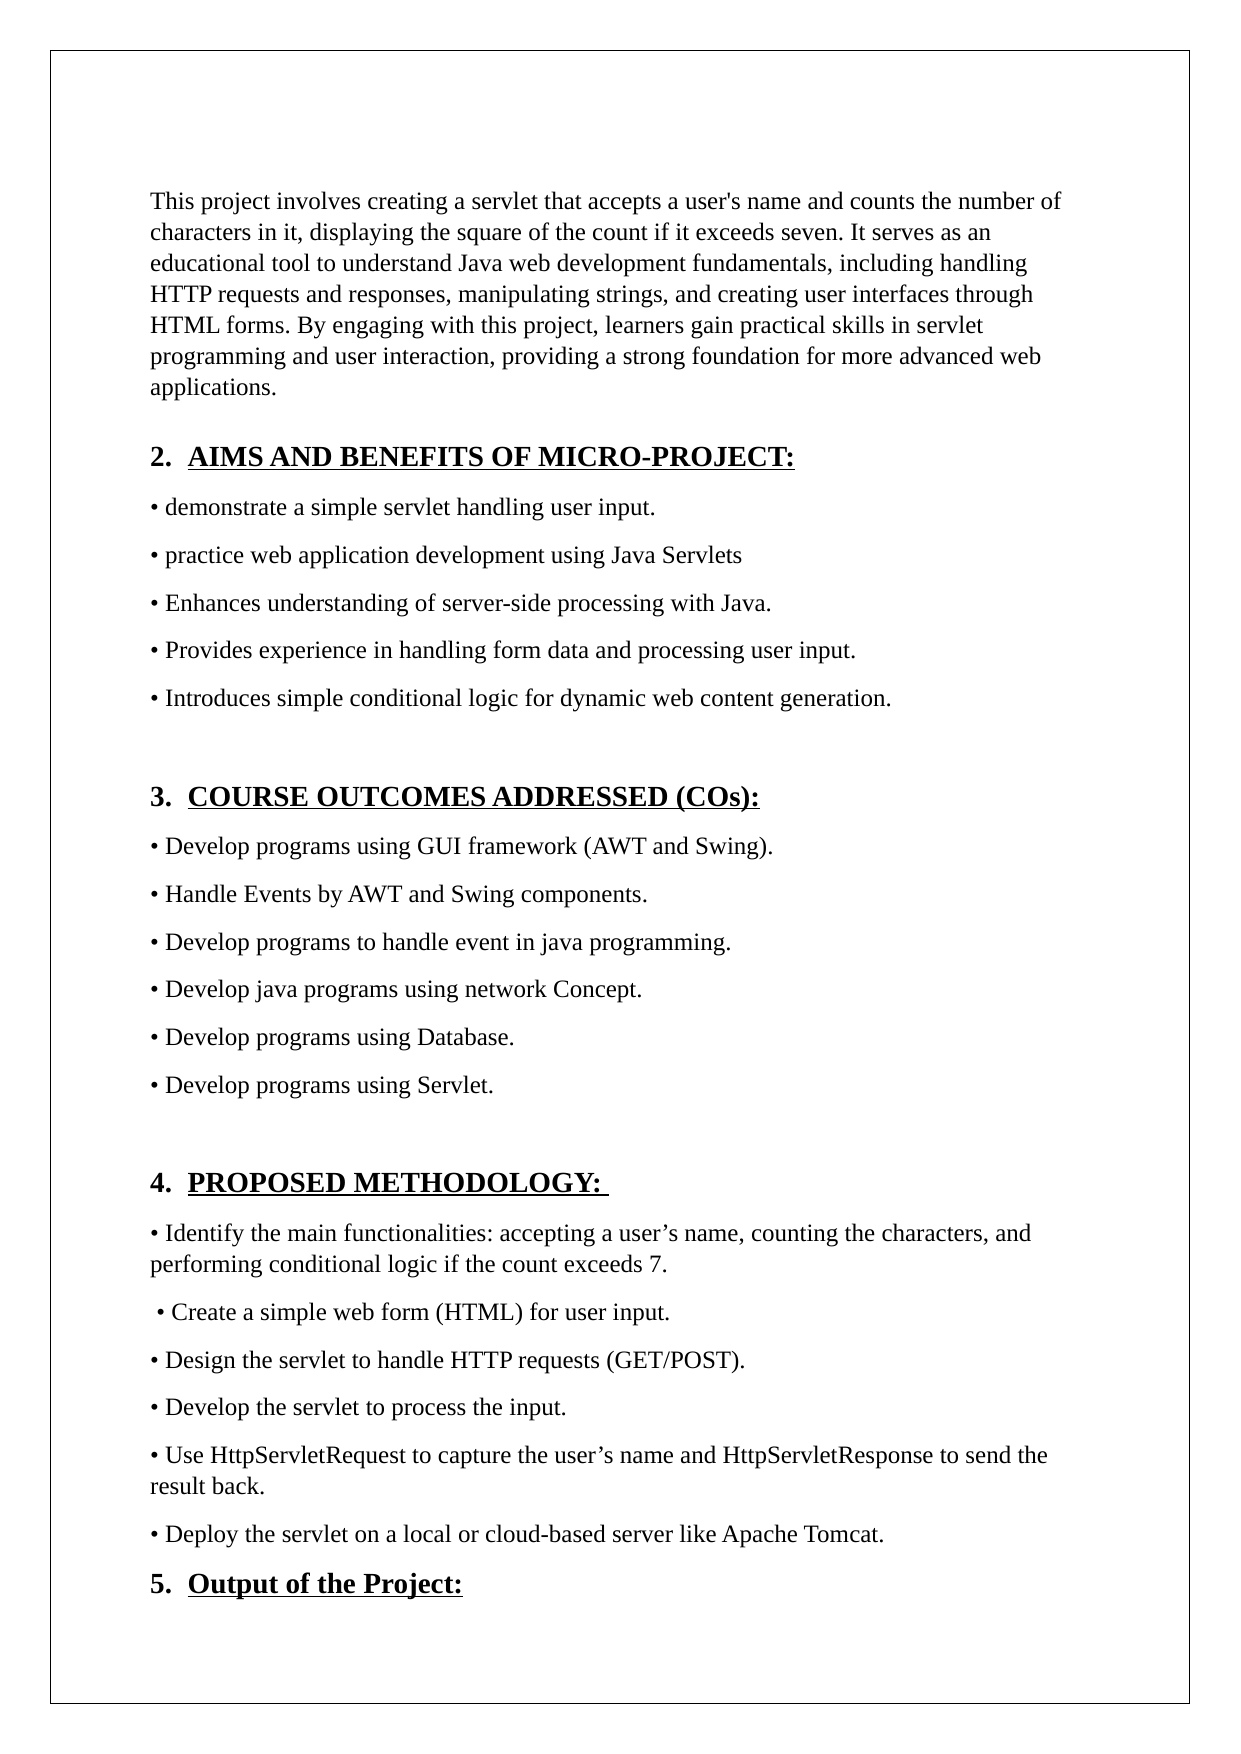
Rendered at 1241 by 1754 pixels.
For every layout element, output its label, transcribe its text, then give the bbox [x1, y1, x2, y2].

text • Handle Events by AWT and Swing components. [150, 879, 1090, 908]
text • Use HttpServletRequest to capture the user’s name and HttpServletResponse to send the result back. [150, 1440, 1090, 1500]
text • Identify the main functionalities: accepting a user’s name, counting the characters, and performing conditional logic if the count exceeds 7. [150, 1218, 1090, 1278]
text • Develop programs using GUI framework (AWT and Swing). [150, 831, 1090, 860]
text • Develop the servlet to process the input. [150, 1392, 1090, 1421]
list Output of the Project: [150, 1567, 1090, 1600]
text • Develop programs to handle event in java programming. [150, 927, 1090, 956]
text • Introduces simple conditional logic for dynamic web content generation. [150, 683, 1090, 712]
text • practice web application development using Java Servlets [150, 540, 1090, 569]
text • Develop programs using Database. [150, 1022, 1090, 1051]
list PROPOSED METHODOLOGY: [150, 1165, 1090, 1199]
text • Design the servlet to handle HTTP requests (GET/POST). [150, 1345, 1090, 1373]
text • Deploy the servlet on a local or cloud-based server like Apache Tomcat. [150, 1519, 1090, 1548]
text • Create a simple web form (HTML) for user input. [150, 1297, 1090, 1326]
text • Provides experience in handling form data and processing user input. [150, 636, 1090, 664]
text • Develop java programs using network Concept. [150, 974, 1090, 1003]
text • Develop programs using Servlet. [150, 1070, 1090, 1099]
list This project involves creating a servlet that accepts a user's name and counts the number of characters in it, displaying the square of the count if it exceeds seven. It serves as an educational tool to understand Java web development fundamentals, including handling HTTP requests and responses, manipulating strings, and creating user interfaces through HTML forms. By engaging with this project, learners gain practical skills in servlet programming and user interaction, providing a strong foundation for more advanced web applications. [150, 186, 1090, 401]
list COURSE OUTCOMES ADDRESSED (COs): [150, 779, 1090, 812]
list AIMS AND BENEFITS OF MICRO-PROJECT: [150, 439, 1090, 473]
text • demonstrate a simple servlet handling user input. [150, 492, 1090, 521]
text • Enhances understanding of server-side processing with Java. [150, 588, 1090, 617]
